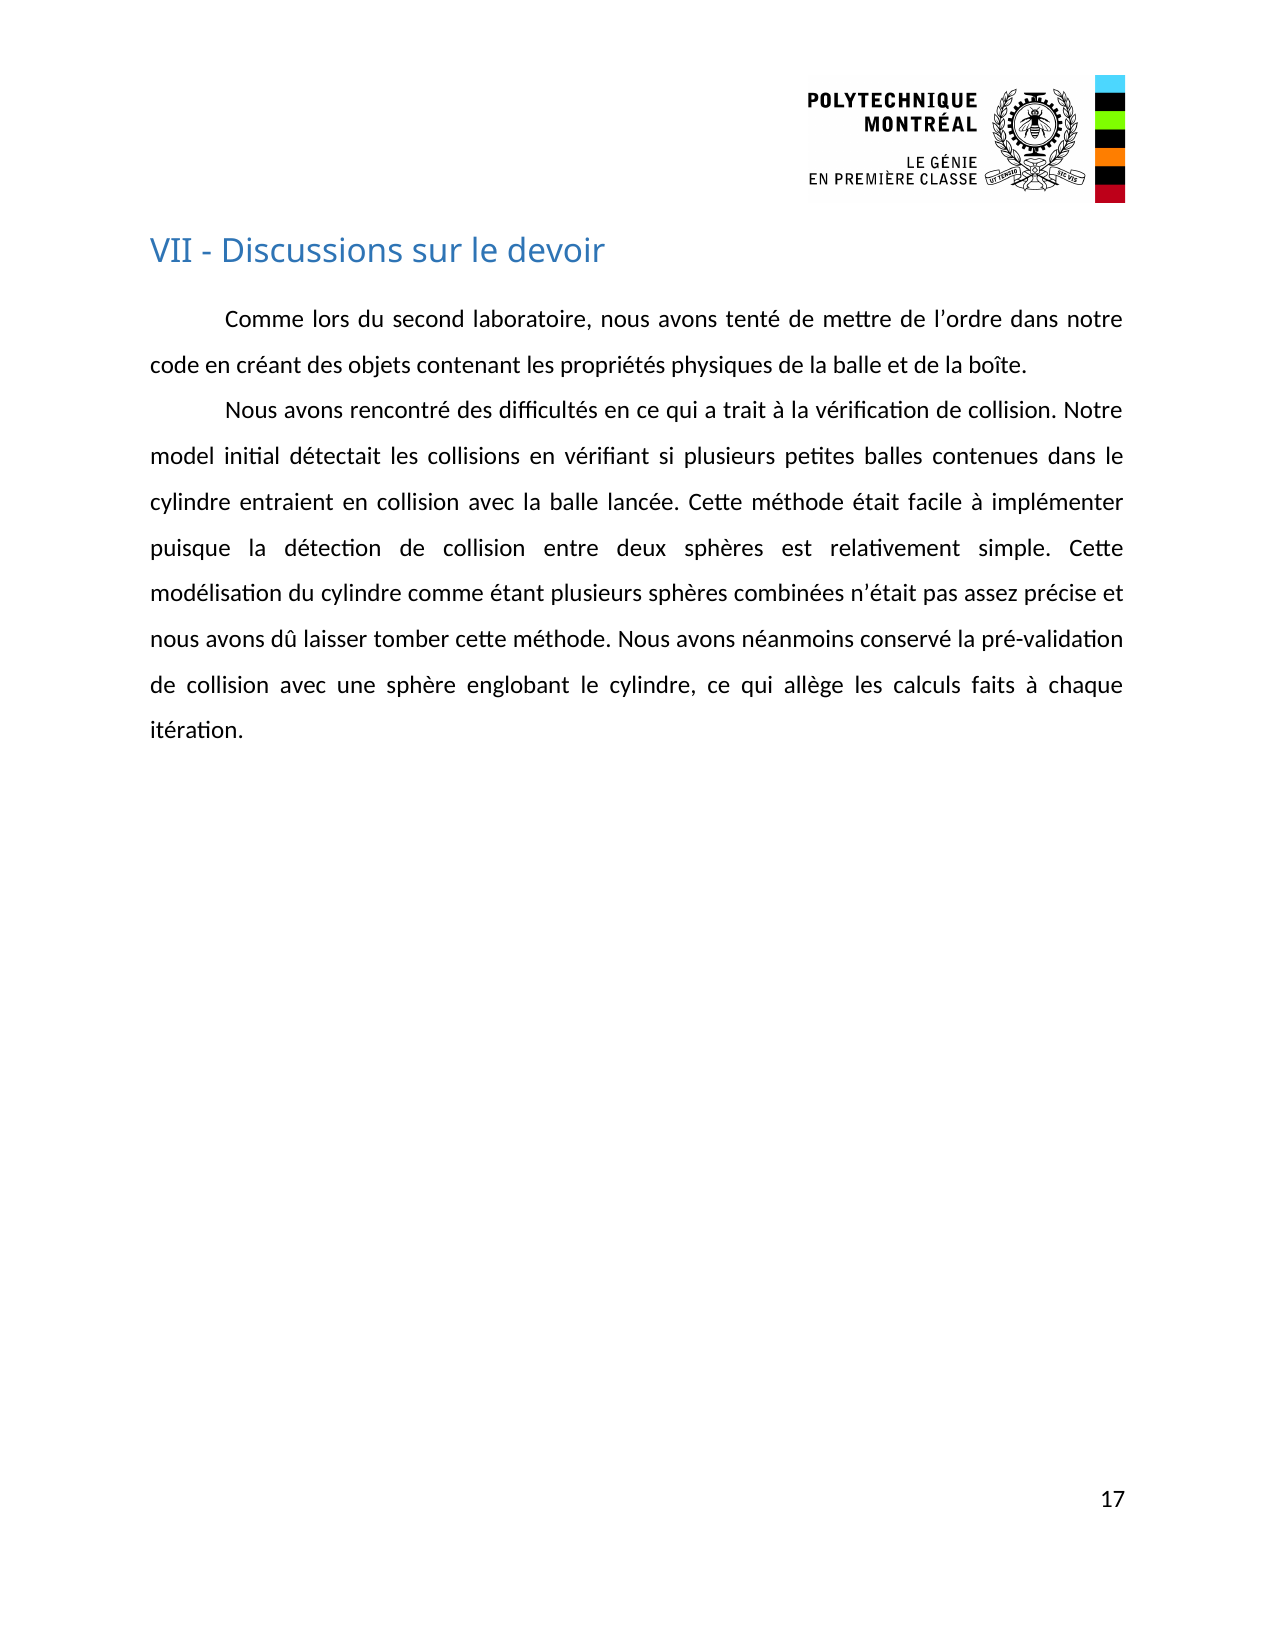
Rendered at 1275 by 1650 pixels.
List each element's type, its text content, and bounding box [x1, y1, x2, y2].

text Comme lors du second laboratoire, nous avons tenté de mettre de l’ordre dans notre code en créant des objets contenant les propriétés physiques de la balle et de la boîte. [150, 303, 1125, 379]
subtitle VII - Discussions sur le devoir [150, 227, 1125, 273]
text Nous avons rencontré des difficultés en ce qui a trait à la vérification de collision. Notre model initial détectait les collisions en vérifiant si plusieurs petites balles contenues dans le cylindre entraient en collision avec la balle lancée. Cette méthode était facile à implémenter puisque la détection de collision entre deux sphères est relativement simple. Cette modélisation du cylindre comme étant plusieurs sphères combinées n’était pas assez précise et nous avons dû laisser tomber cette méthode. Nous avons néanmoins conservé la pré-validation de collision avec une sphère englobant le cylindre, ce qui allège les calculs faits à chaque itération. [150, 394, 1125, 745]
picture [808, 75, 1125, 203]
